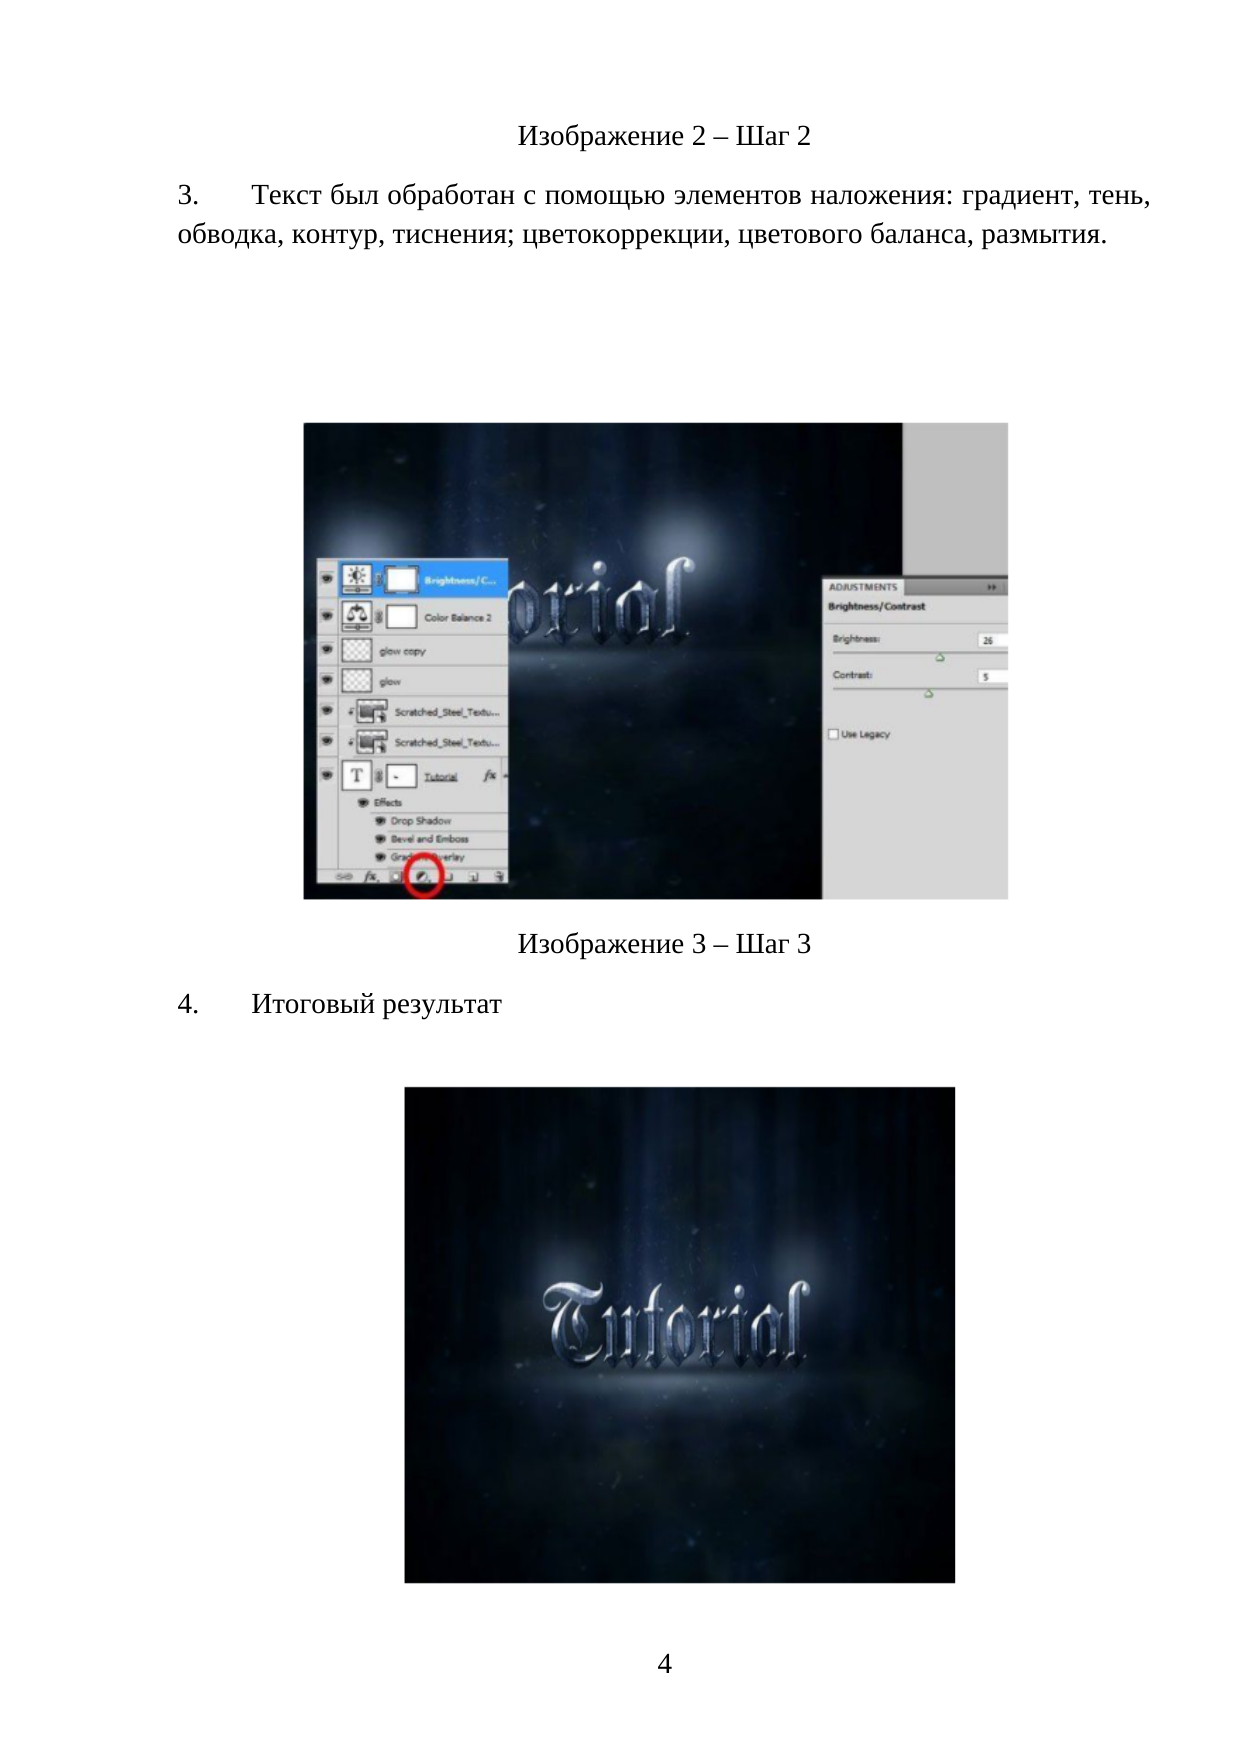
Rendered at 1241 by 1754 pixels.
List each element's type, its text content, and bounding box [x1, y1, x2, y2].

picture [300, 1024, 1029, 1604]
picture [177, 275, 1152, 901]
text Изображение 3 – Шаг 3 [177, 926, 1152, 960]
text 3. Текст был обработан с помощью элементов наложения: градиент, тень, обводка, контур, тиснения; цветокоррекции, цветового баланса, размытия. [177, 177, 1152, 249]
list Изображение 2 – Шаг 2 [177, 118, 1152, 152]
list 4. Итоговый результат [177, 986, 1152, 1019]
